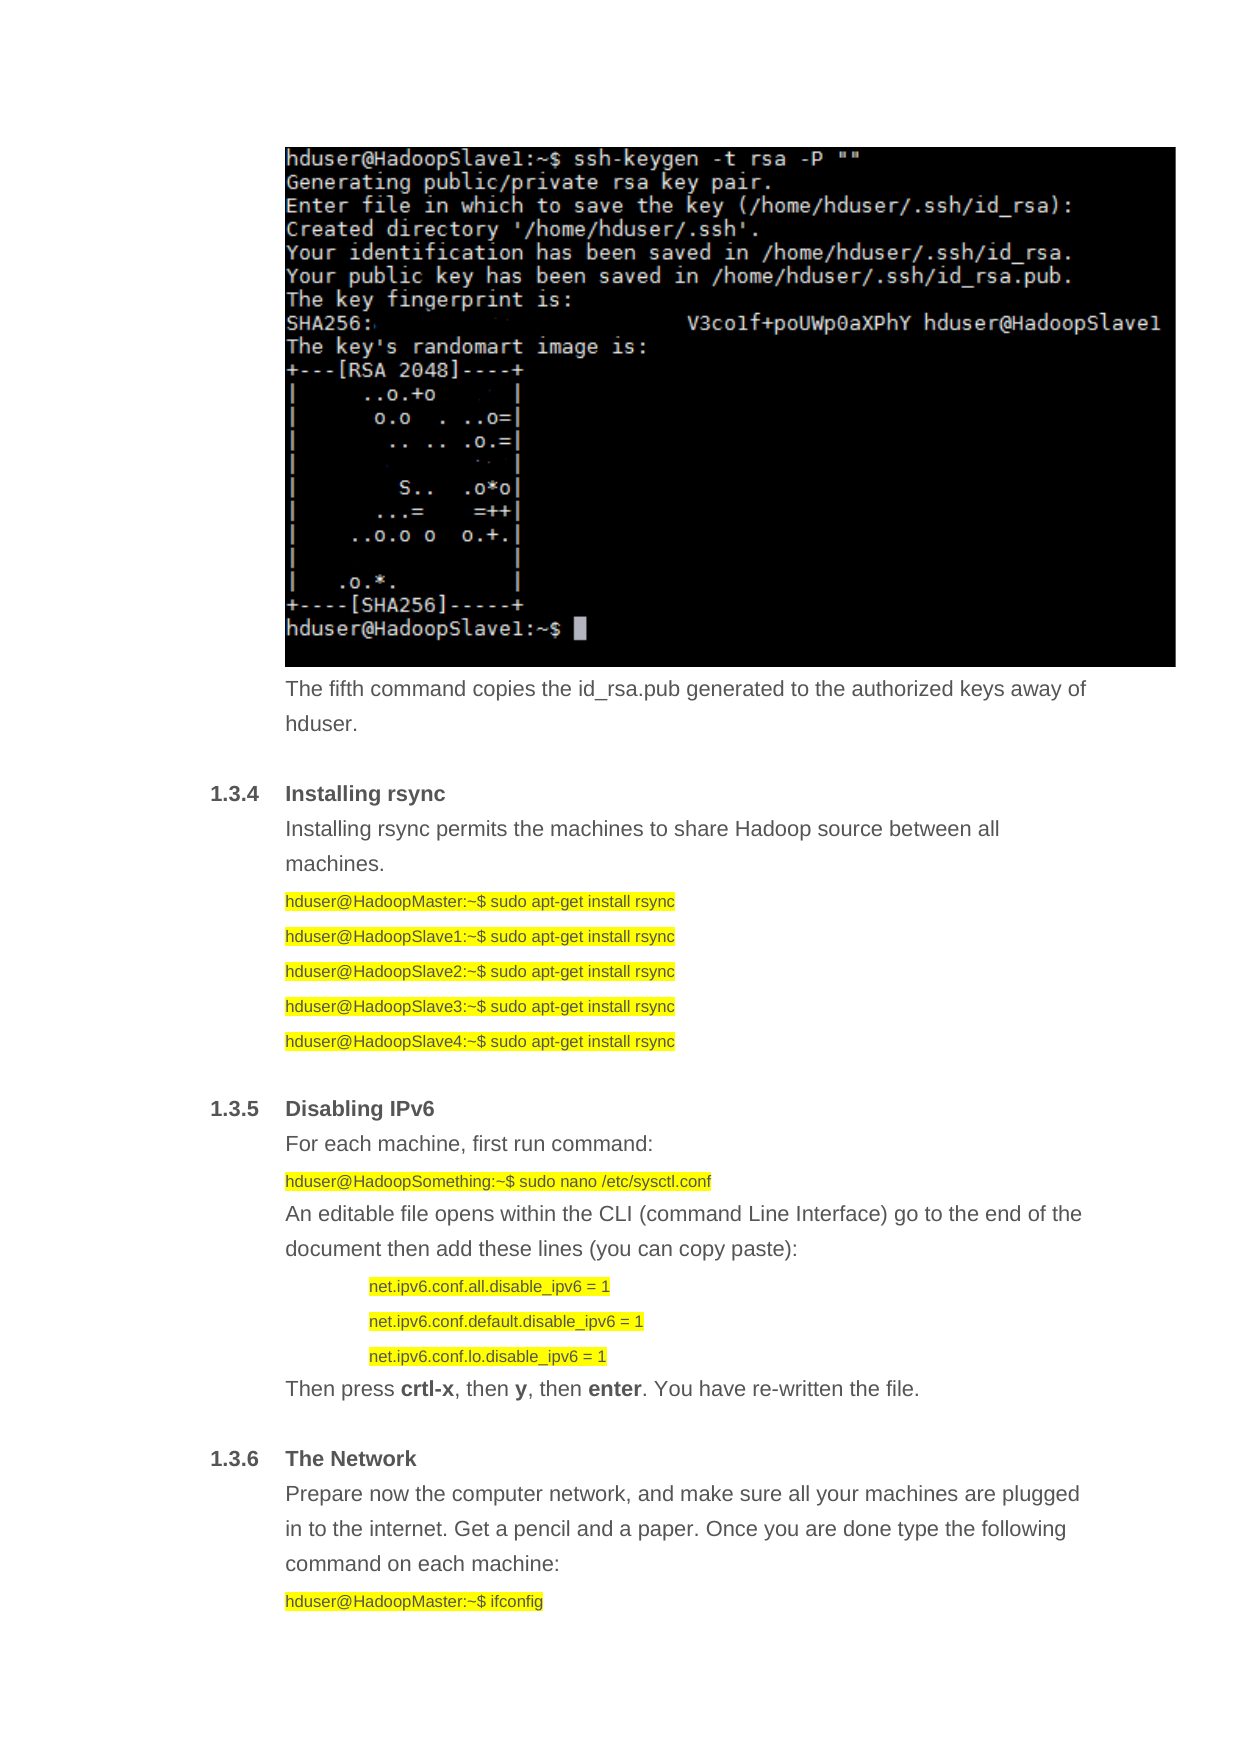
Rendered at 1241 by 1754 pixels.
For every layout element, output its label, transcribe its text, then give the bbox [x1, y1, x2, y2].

list Disabling IPv6 [210, 1086, 1093, 1121]
list Then press crtl-x, then y, then enter. You have re-written the file. [285, 1366, 1093, 1401]
list hduser@HadoopSlave4:~$ sudo apt-get install rsync [285, 1016, 1093, 1051]
list net.ipv6.conf.default.disable_ipv6 = 1 [369, 1296, 1093, 1331]
list Installing rsync [210, 771, 1093, 806]
list hduser@HadoopSlave1:~$ sudo apt-get install rsync [285, 911, 1093, 946]
list The Network [210, 1436, 1093, 1471]
list hduser@HadoopMaster:~$ sudo apt-get install rsync [285, 876, 1093, 911]
list hduser@HadoopMaster:~$ ifconfig [285, 1576, 1093, 1611]
list hduser@HadoopSomething:~$ sudo nano /etc/sysctl.conf [285, 1156, 1093, 1191]
list An editable file opens within the CLI (command Line Interface) go to the end of the document then add these lines (you can copy paste): [285, 1191, 1093, 1261]
list Installing rsync permits the machines to share Hadoop source between all machines. [285, 806, 1093, 876]
list The fifth command copies the id_rsa.pub generated to the authorized keys away of hduser. [285, 667, 1093, 736]
picture [285, 147, 1176, 667]
list hduser@HadoopSlave3:~$ sudo apt-get install rsync [285, 981, 1093, 1016]
list hduser@HadoopSlave2:~$ sudo apt-get install rsync [285, 946, 1093, 981]
list For each machine, first run command: [285, 1121, 1093, 1156]
list net.ipv6.conf.lo.disable_ipv6 = 1 [369, 1331, 1093, 1366]
list net.ipv6.conf.all.disable_ipv6 = 1 [369, 1261, 1093, 1296]
list Prepare now the computer network, and make sure all your machines are plugged in to the internet. Get a pencil and a paper. Once you are done type the following command on each machine: [285, 1471, 1093, 1576]
